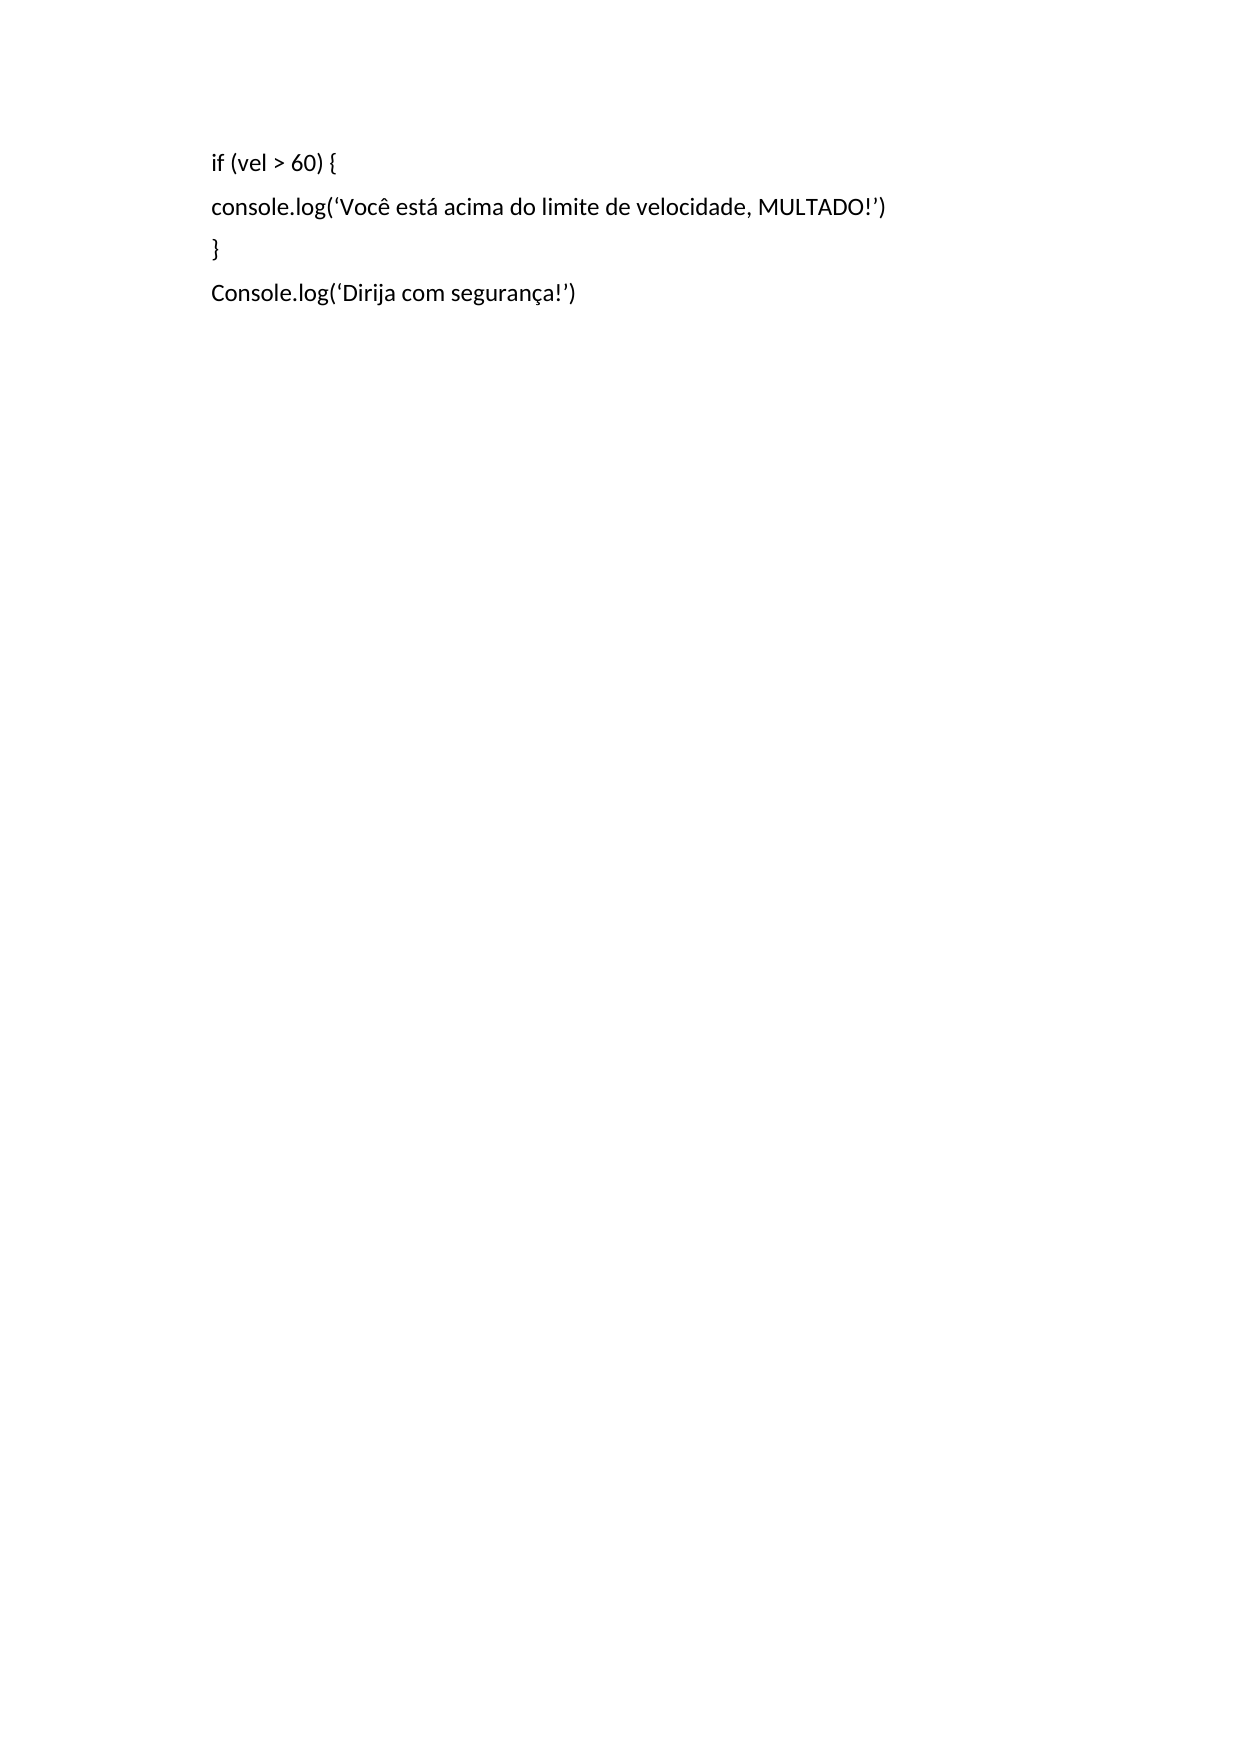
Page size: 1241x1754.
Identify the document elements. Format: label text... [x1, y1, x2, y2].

text } [211, 234, 1063, 264]
text console.log(‘Você está acima do limite de velocidade, MULTADO!’) [211, 191, 1063, 221]
text Console.log(‘Dirija com segurança!’) [211, 277, 1063, 307]
text if (vel > 60) { [211, 148, 1063, 178]
